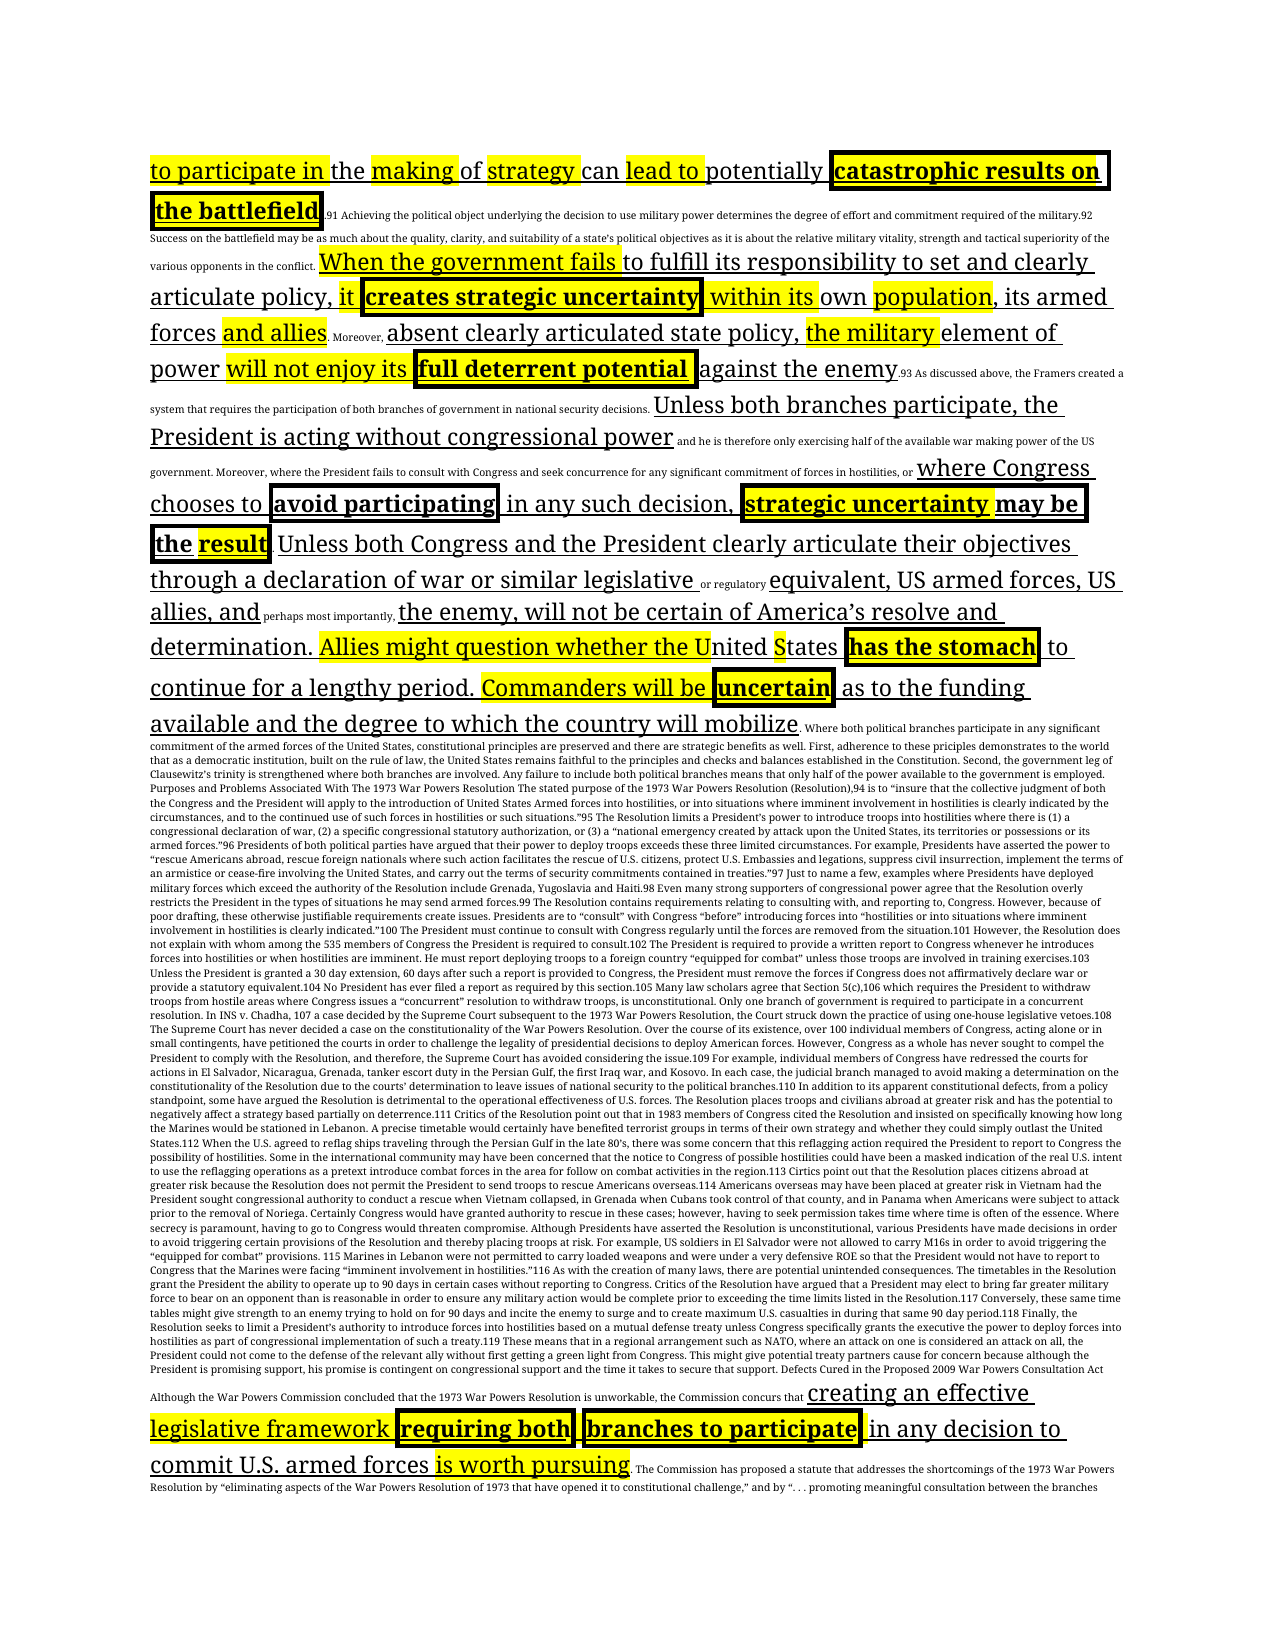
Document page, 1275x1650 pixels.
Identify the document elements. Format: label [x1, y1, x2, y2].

text [150, 150, 1125, 1494]
